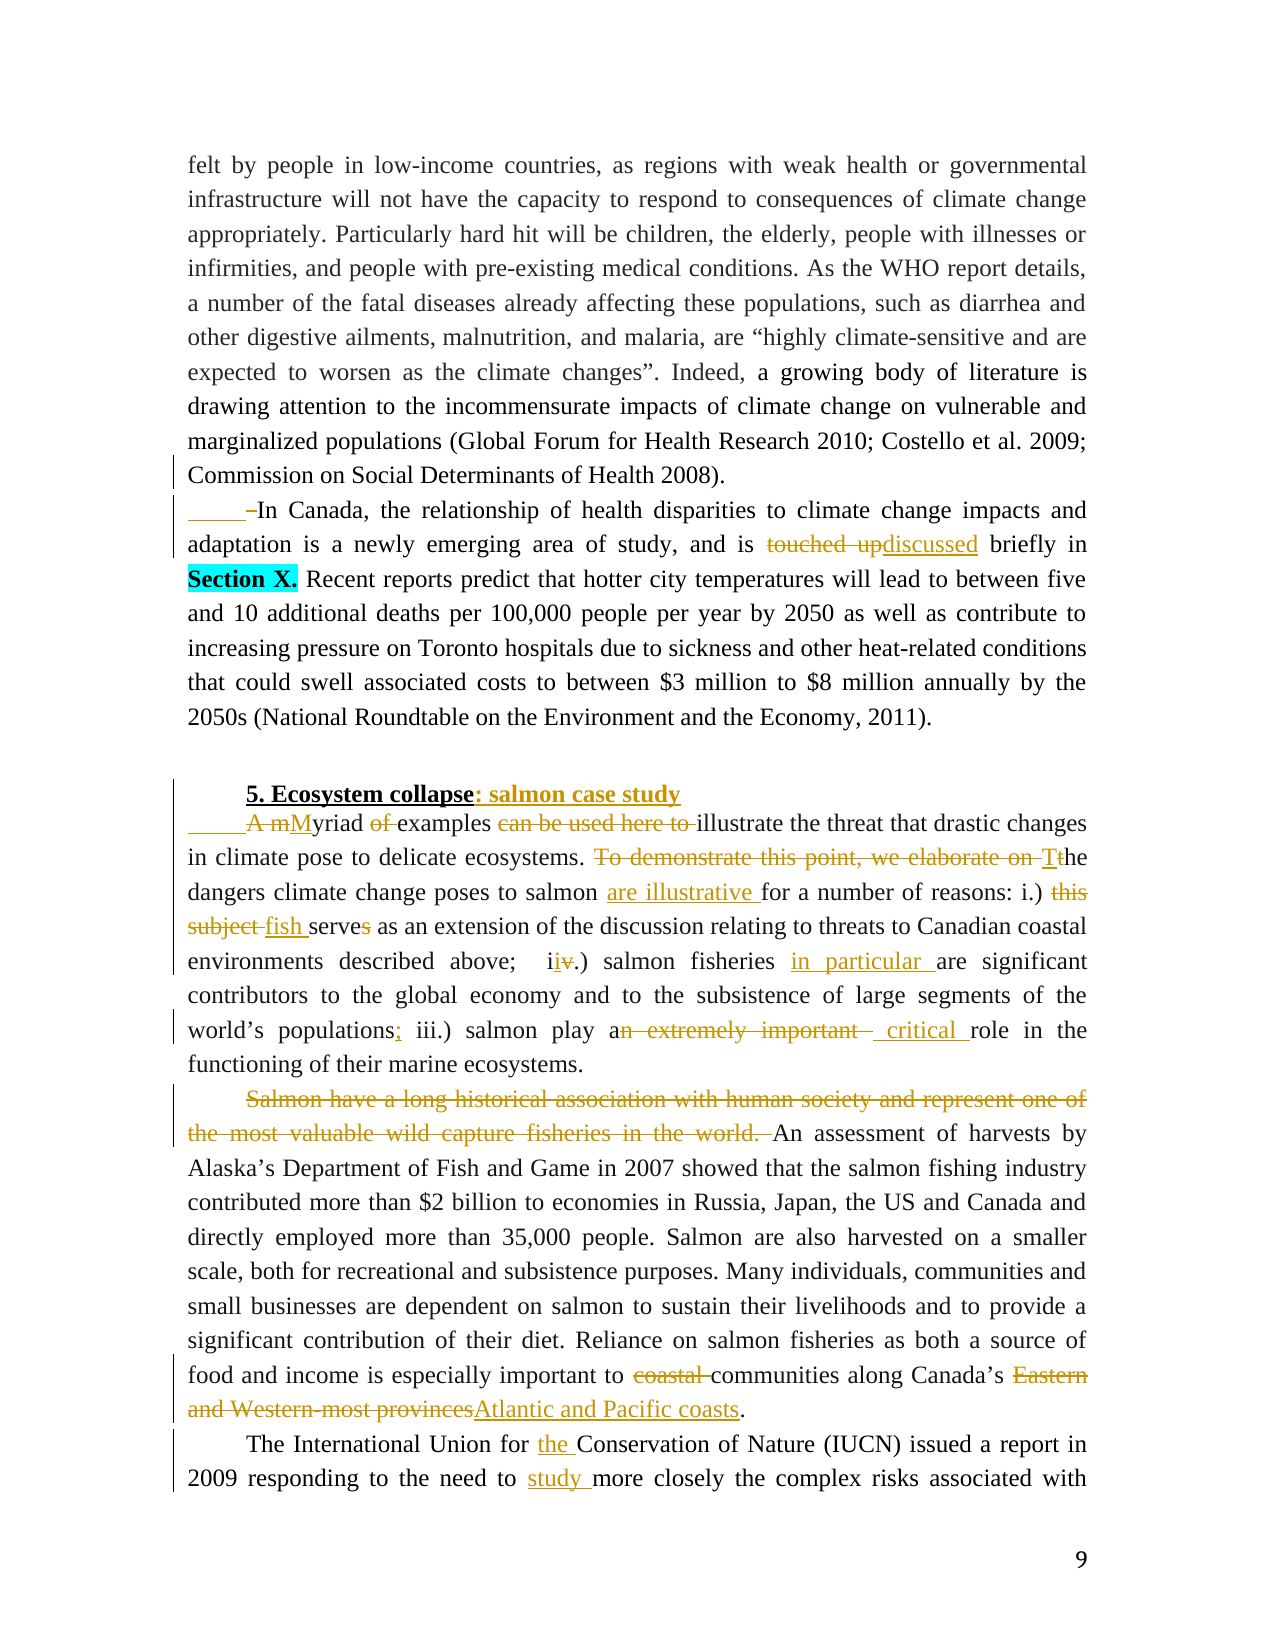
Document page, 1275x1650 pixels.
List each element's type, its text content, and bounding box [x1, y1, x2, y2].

text yriad examples illustrate the threat that drastic changes in climate pose to delicate ecosystems. he dangers climate change poses to salmon for a number of reasons: i.) serve as an extension of the discussion relating to threats to Canadian coastal environments described above; i.) salmon fisheries are significant contributors to the global economy and to the subsistence of large segments of the world’s populations iii.) salmon play arole in the functioning of their marine ecosystems. [187, 808, 1087, 1078]
text 5. Ecosystem collapse [187, 779, 1087, 808]
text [187, 1429, 1087, 1492]
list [187, 150, 1087, 489]
list In Canada, the relationship of health disparities to climate change impacts and adaptation is a newly emerging area of study, and is briefly in Section X. Recent reports predict that hotter city temperatures will lead to between five and 10 additional deaths per 100,000 people per year by 2050 as well as contribute to increasing pressure on Toronto hospitals due to sickness and other heat-related conditions that could swell associated costs to between $3 million to $8 million annually by the 2050s (National Roundtable on the Environment and the Economy, 2011). [187, 495, 1087, 730]
text An assessment of harvests by Alaska’s Department of Fish and Game in 2007 showed that the salmon fishing industry contributed more than $2 billion to economies in Russia, Japan, the US and Canada and directly employed more than 35,000 people. Salmon are also harvested on a smaller scale, both for recreational and subsistence purposes. Many individuals, communities and small businesses are dependent on salmon to sustain their livelihoods and to provide a significant contribution of their diet. Reliance on salmon fisheries as both a source of food and income is especially important to communities along Canada’s . [187, 1084, 1087, 1423]
